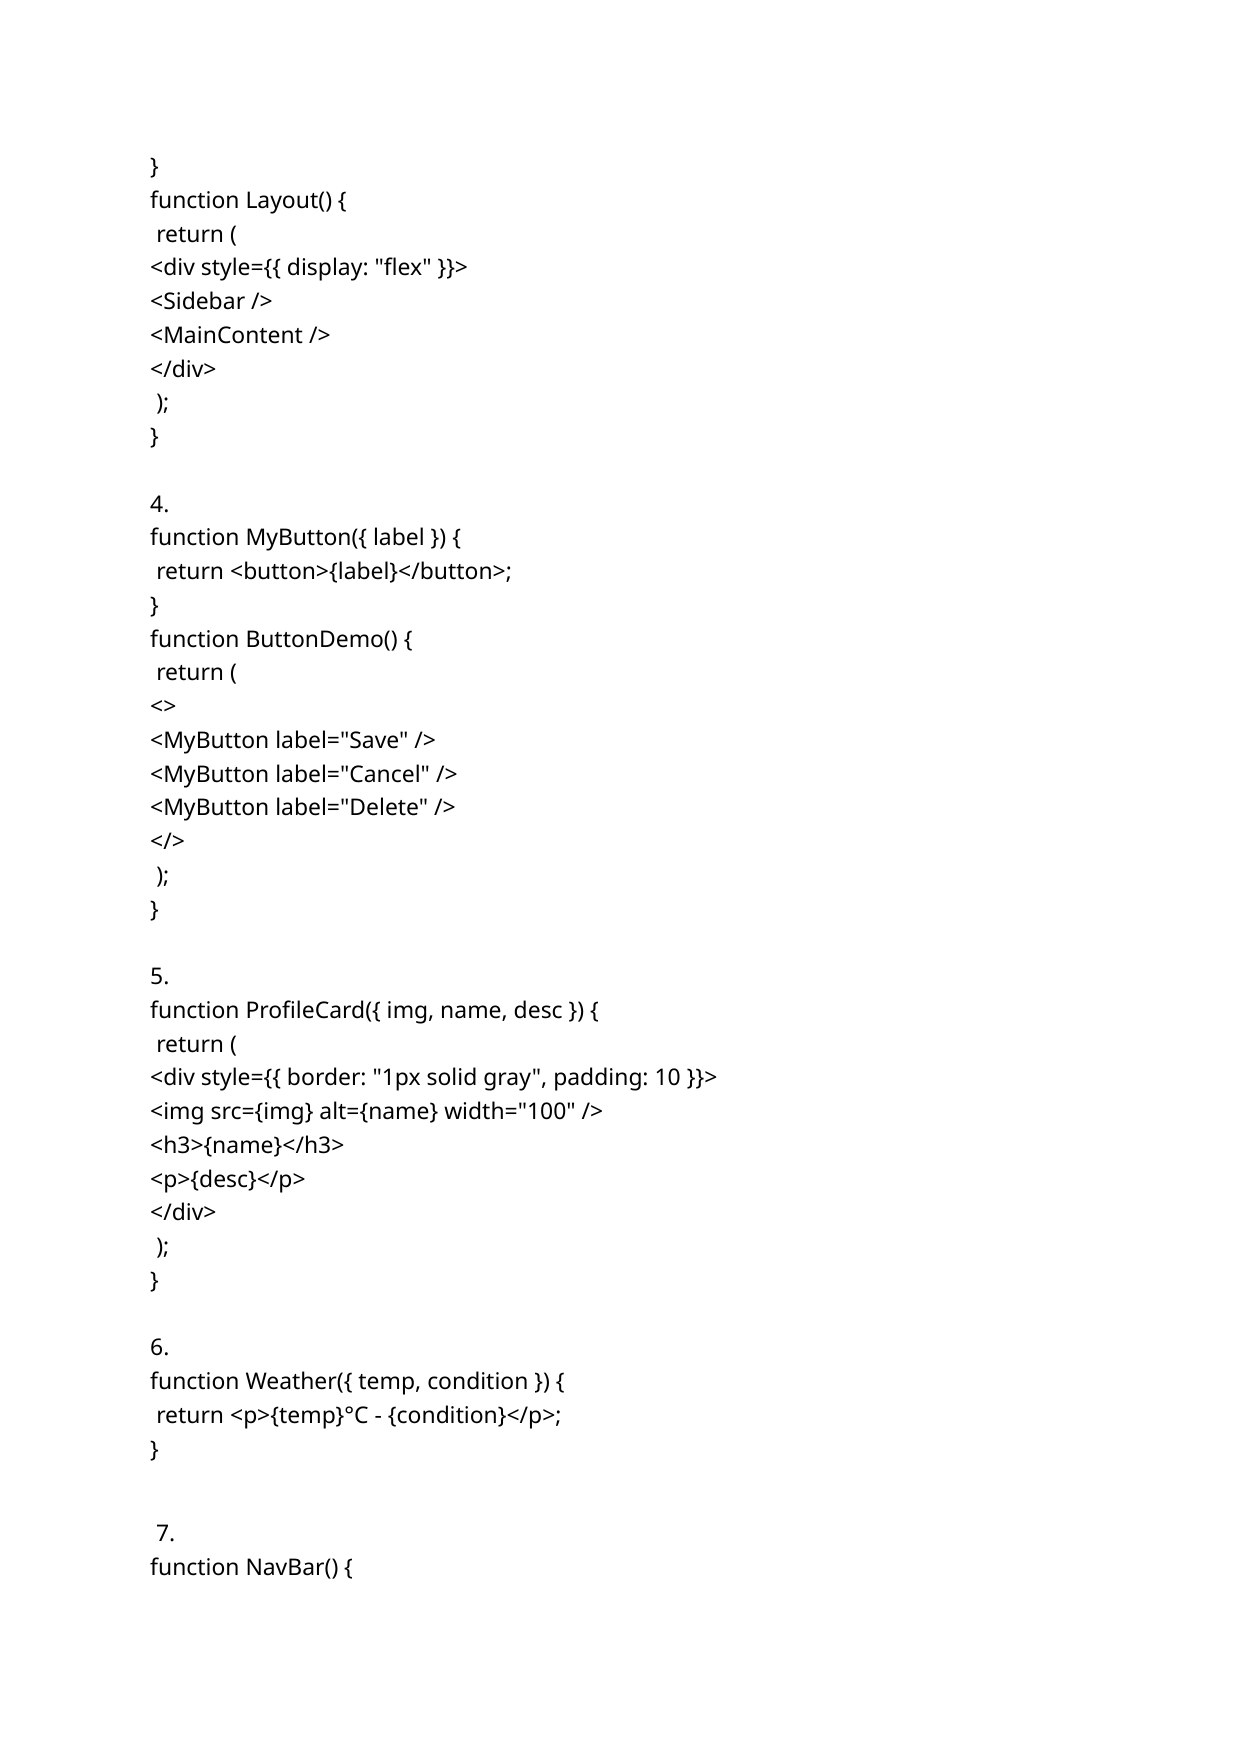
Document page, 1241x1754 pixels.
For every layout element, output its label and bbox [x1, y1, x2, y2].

text [150, 150, 1090, 1497]
text [150, 1517, 1090, 1582]
